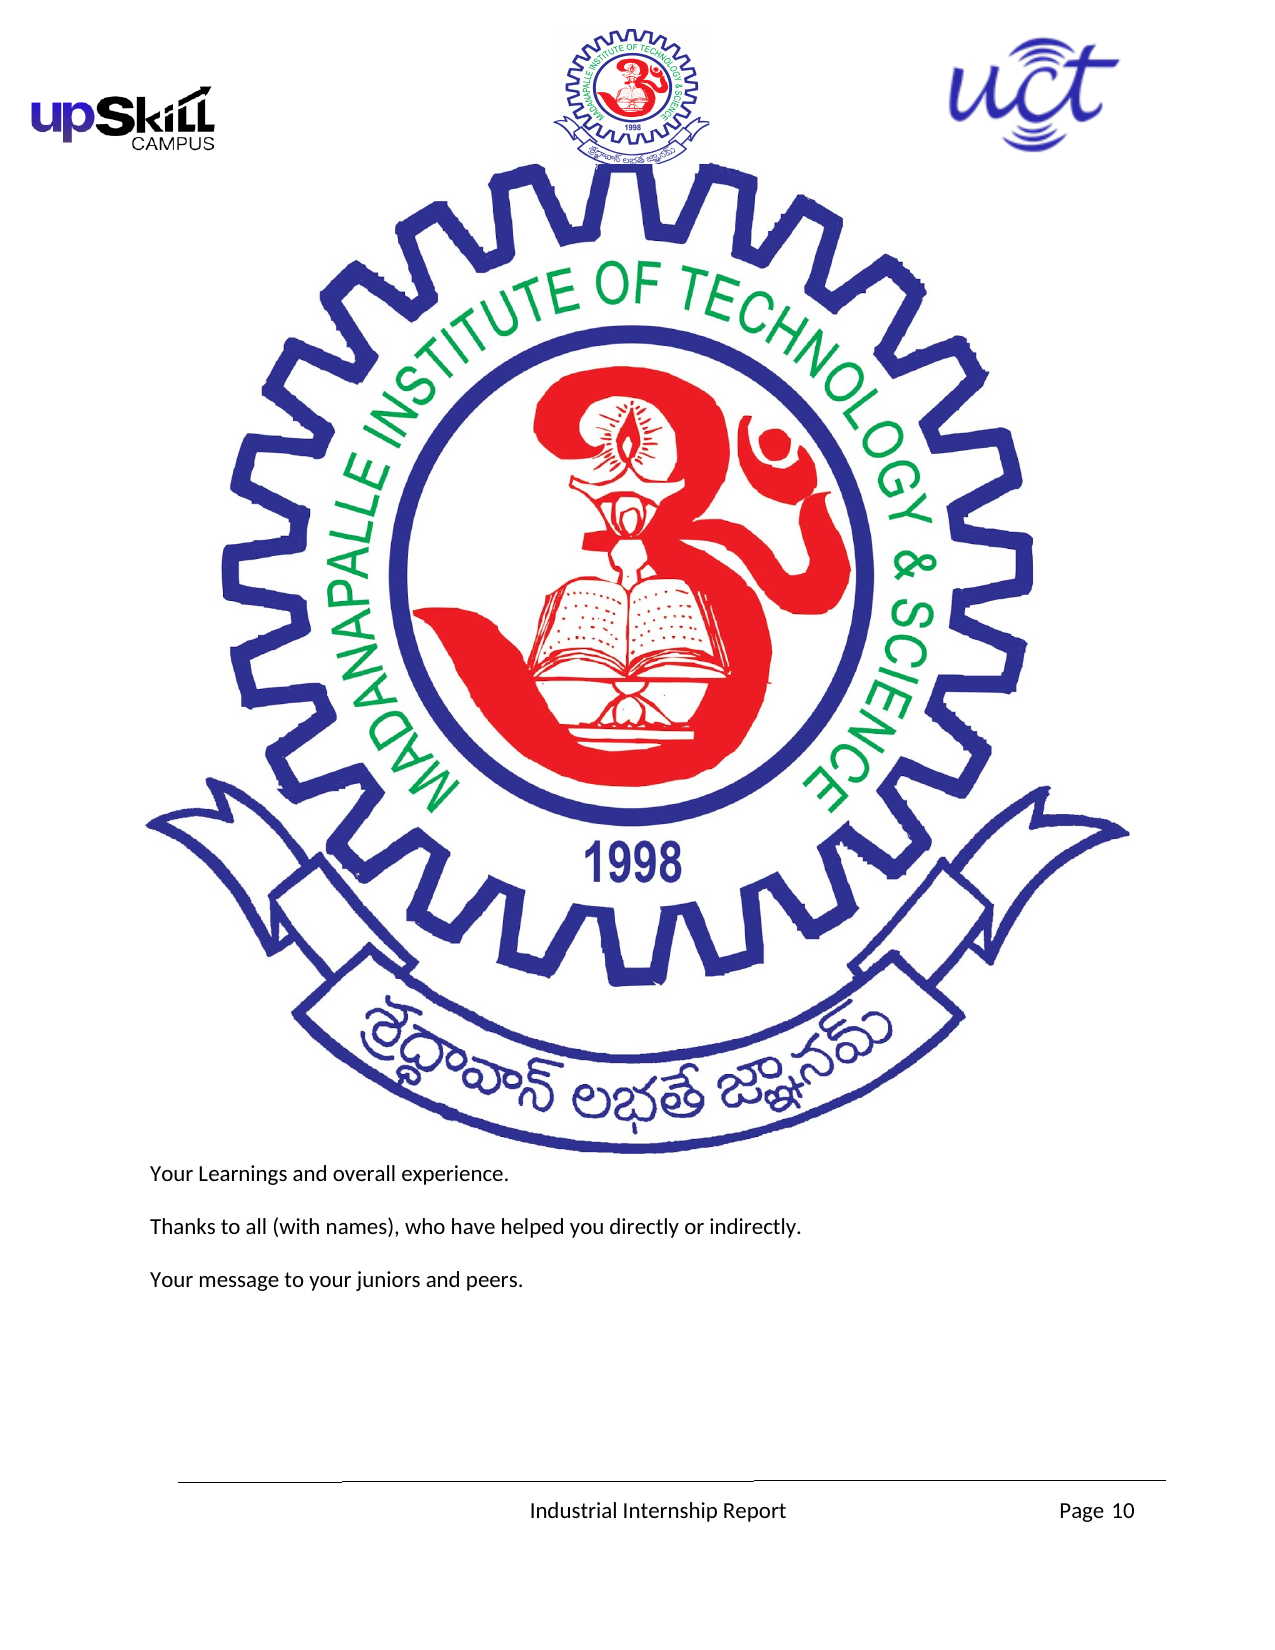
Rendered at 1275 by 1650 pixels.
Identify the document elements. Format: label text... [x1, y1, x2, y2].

text Your Learnings and overall experience. [150, 1159, 1134, 1187]
text Your message to your juniors and peers. [150, 1265, 1134, 1293]
text Thanks to all (with names), who have helped you directly or indirectly. [150, 1212, 1134, 1240]
picture [0, 28, 1130, 1154]
